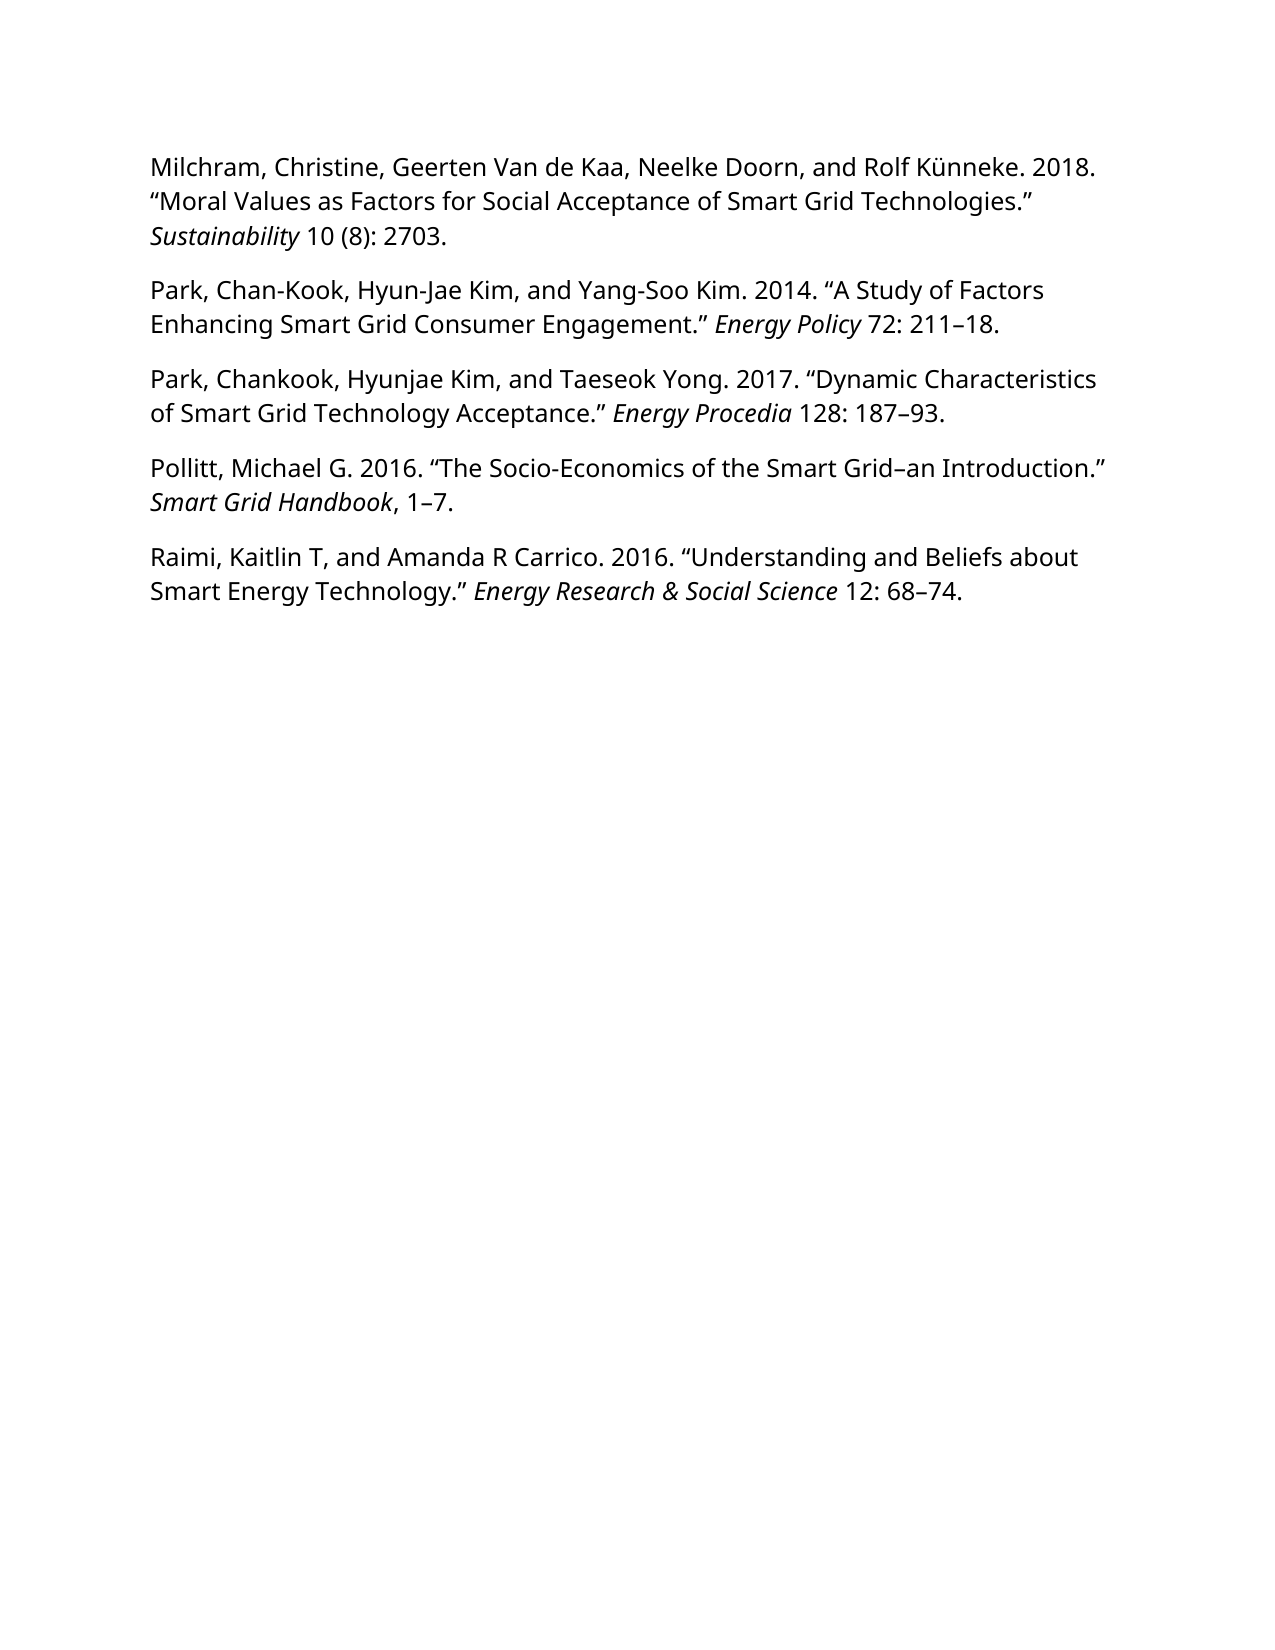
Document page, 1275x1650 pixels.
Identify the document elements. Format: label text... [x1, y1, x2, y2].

text Milchram, Christine, Geerten Van de Kaa, Neelke Doorn, and Rolf Künneke. 2018. “Moral Values as Factors for Social Acceptance of Smart Grid Technologies.” Sustainability 10 (8): 2703. [150, 150, 1125, 252]
text Park, Chankook, Hyunjae Kim, and Taeseok Yong. 2017. “Dynamic Characteristics of Smart Grid Technology Acceptance.” Energy Procedia 128: 187–93. [150, 362, 1125, 430]
text Pollitt, Michael G. 2016. “The Socio-Economics of the Smart Grid–an Introduction.” Smart Grid Handbook, 1–7. [150, 451, 1125, 519]
text Raimi, Kaitlin T, and Amanda R Carrico. 2016. “Understanding and Beliefs about Smart Energy Technology.” Energy Research & Social Science 12: 68–74. [150, 540, 1125, 608]
text Park, Chan-Kook, Hyun-Jae Kim, and Yang-Soo Kim. 2014. “A Study of Factors Enhancing Smart Grid Consumer Engagement.” Energy Policy 72: 211–18. [150, 273, 1125, 341]
